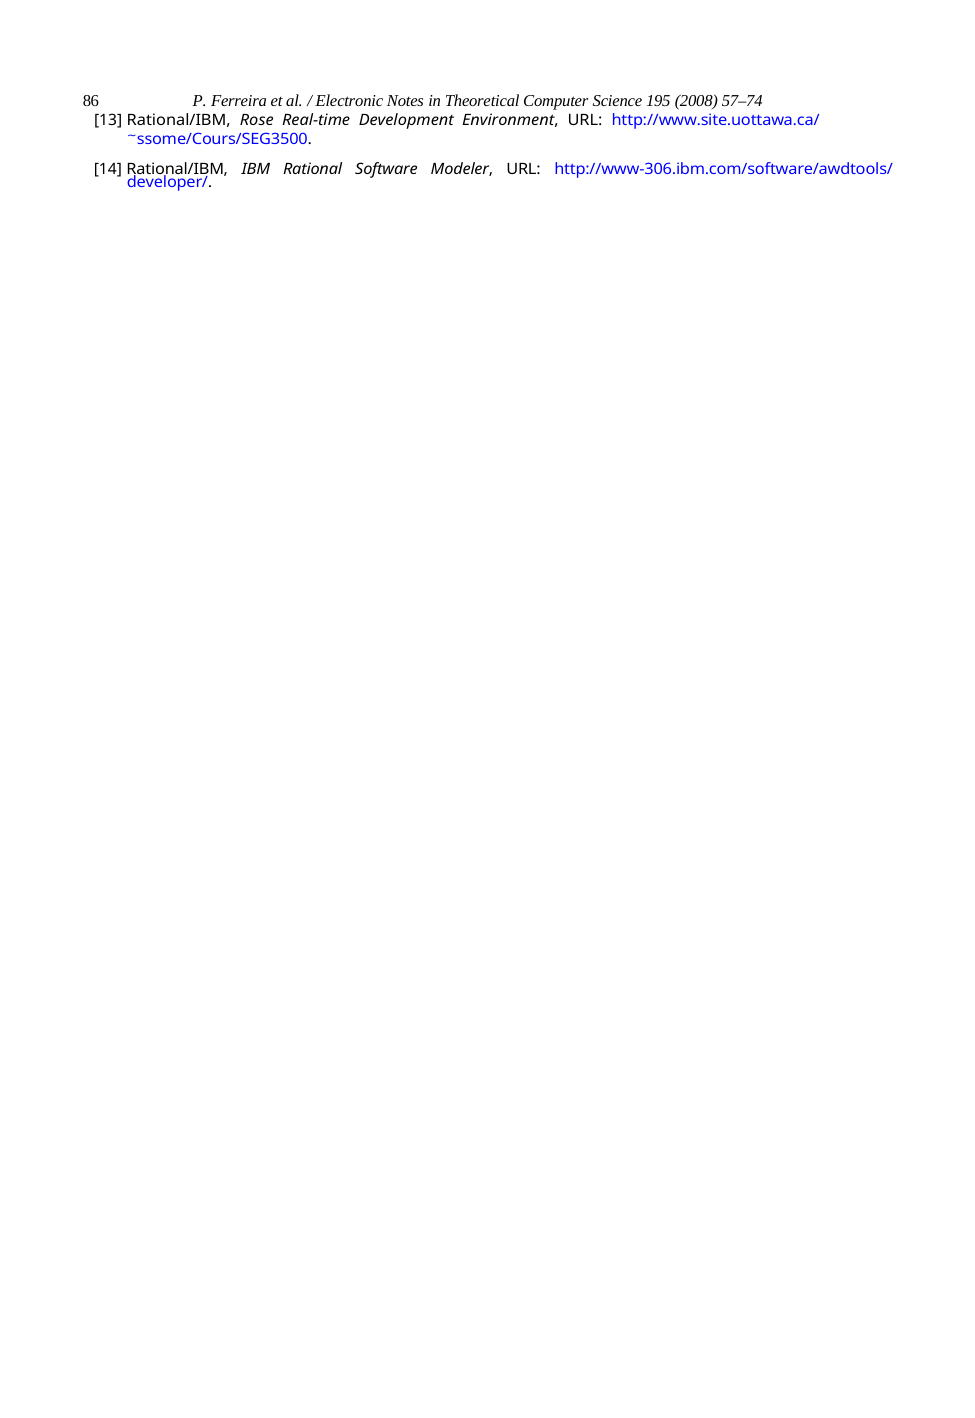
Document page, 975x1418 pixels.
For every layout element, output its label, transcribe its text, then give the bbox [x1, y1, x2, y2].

list Rational/IBM, IBM Rational Software Modeler, URL: http://www-306.ibm.com/software/awdtools/ developer/. [94, 163, 893, 192]
text ∼ssome/Cours/SEG3500. [127, 129, 904, 148]
list Rational/IBM, Rose Real-time Development Environment, URL: http://www.site.uottawa.ca/ [94, 110, 904, 129]
